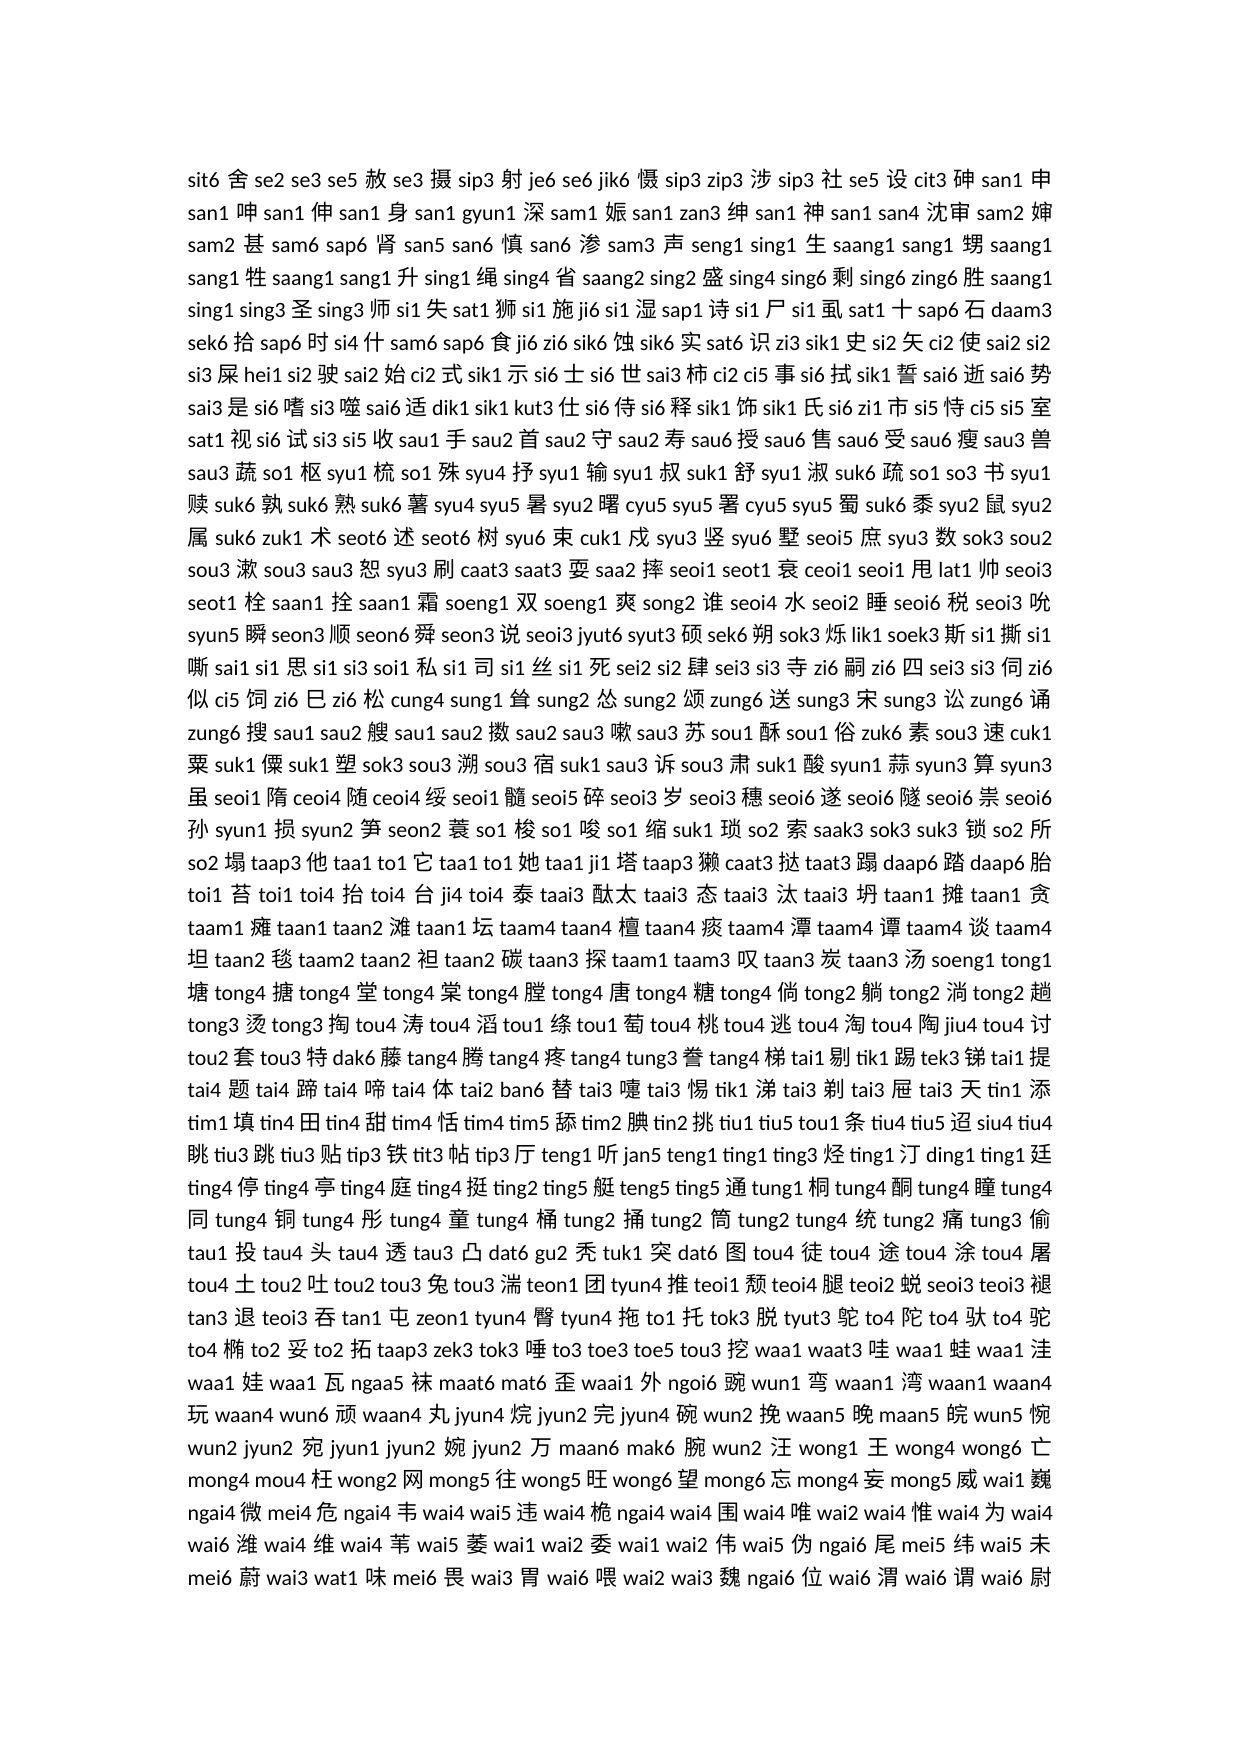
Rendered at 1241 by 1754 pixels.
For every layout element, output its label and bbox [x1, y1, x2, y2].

text [187, 162, 1053, 1592]
